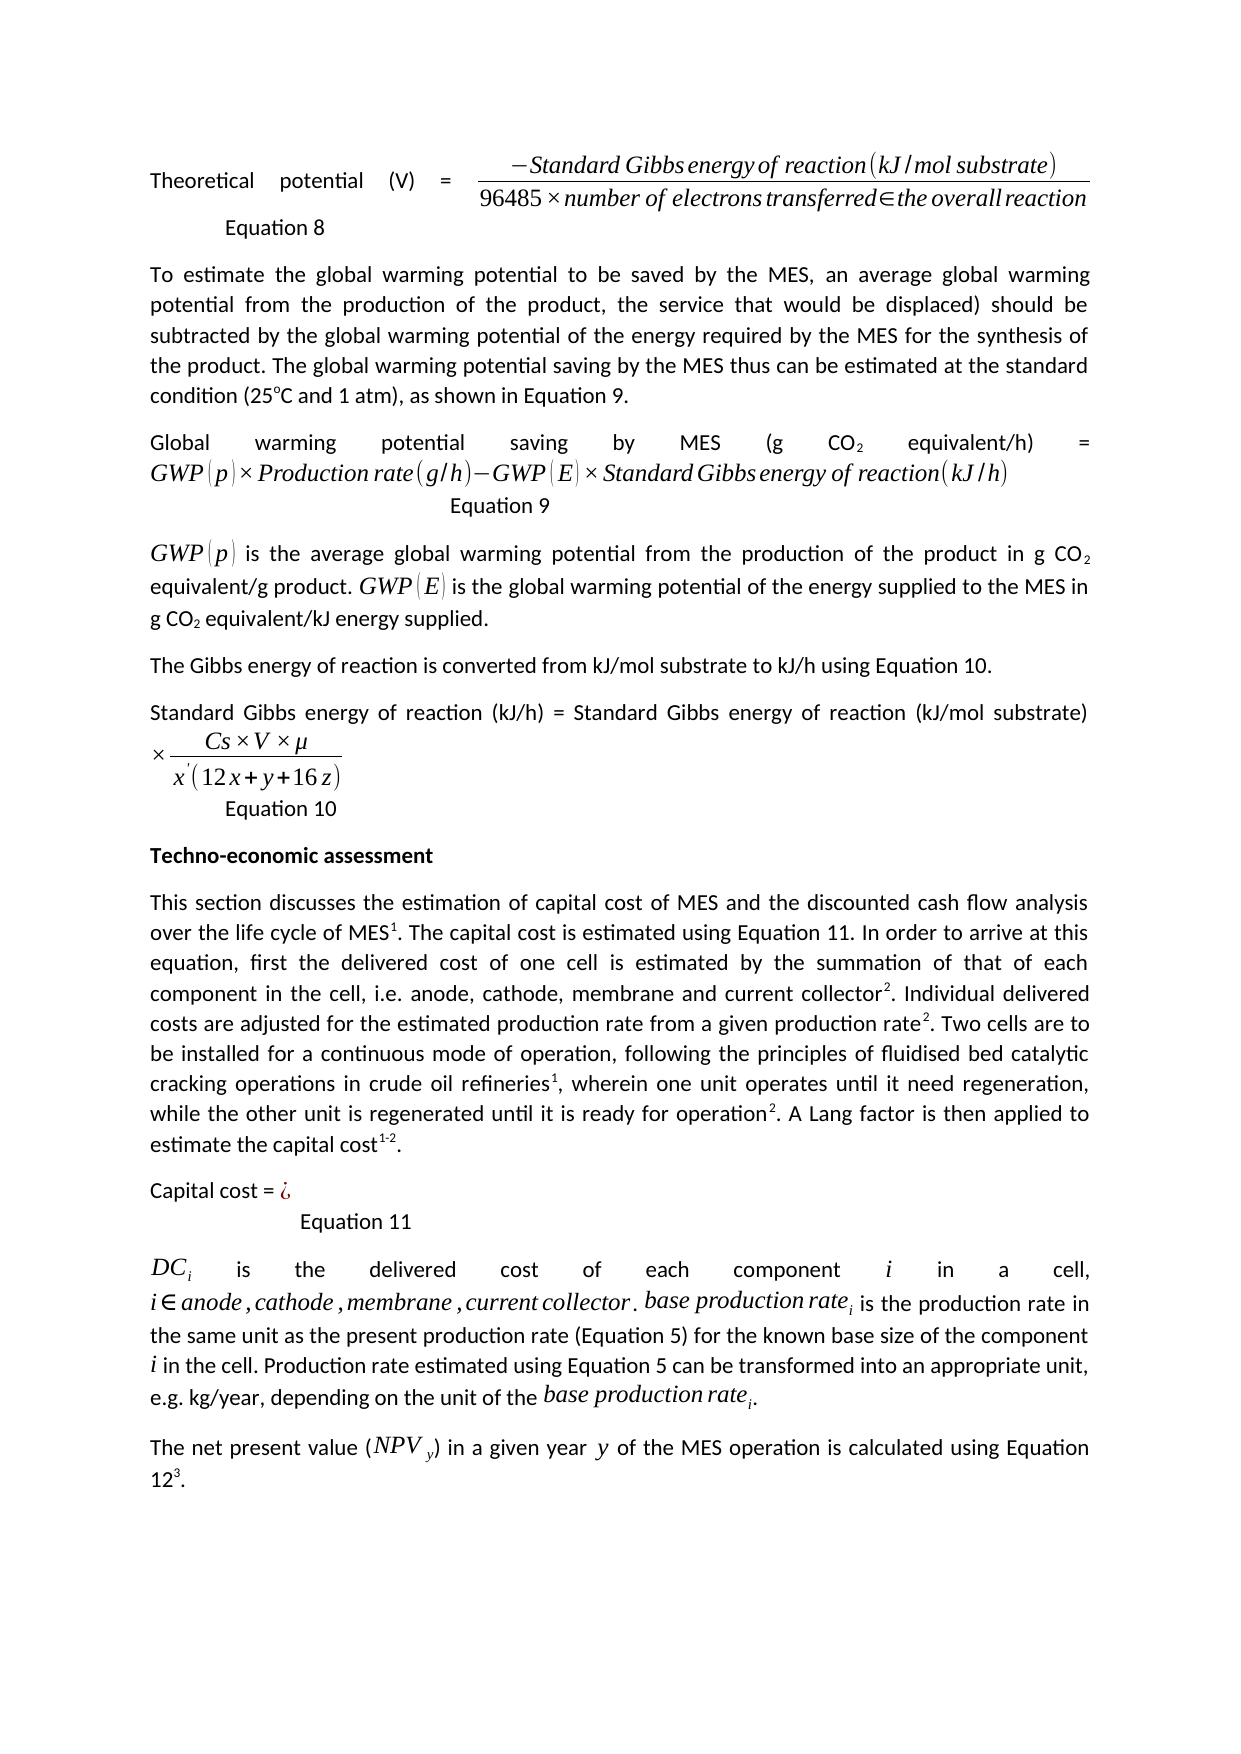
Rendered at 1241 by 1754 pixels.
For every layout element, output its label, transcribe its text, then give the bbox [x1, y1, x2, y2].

text Techno-economic assessment [150, 841, 1090, 869]
text The Gibbs energy of reaction is converted from kJ/mol substrate to kJ/h using Equation 10. [150, 651, 1090, 679]
text Theoretical potential (V) = Equation 8 [150, 150, 1090, 241]
text To estimate the global warming potential to be saved by the MES, an average global warming potential from the production of the product, the service that would be displaced) should be subtracted by the global warming potential of the energy required by the MES for the synthesis of the product. The global warming potential saving by the MES thus can be estimated at the standard condition (25oC and 1 atm), as shown in Equation 9. [150, 260, 1090, 409]
text is the delivered cost of each component in a cell, . is the production rate in the same unit as the present production rate (Equation 5) for the known base size of the component in the cell. Production rate estimated using Equation 5 can be transformed into an appropriate unit, e.g. kg/year, depending on the unit of the . [150, 1254, 1090, 1412]
text Global warming potential saving by MES (g CO2 equivalent/h) = Equation 9 [150, 428, 1090, 519]
text Standard Gibbs energy of reaction (kJ/h) = Standard Gibbs energy of reaction (kJ/mol substrate) Equation 10 [150, 698, 1090, 822]
text Capital cost = Equation 11 [150, 1177, 1090, 1235]
text The net present value () in a given year of the MES operation is calculated using Equation 123. [150, 1431, 1090, 1493]
text This section discusses the estimation of capital cost of MES and the discounted cash flow analysis over the life cycle of MES1. The capital cost is estimated using Equation 11. In order to arrive at this equation, first the delivered cost of one cell is estimated by the summation of that of each component in the cell, i.e. anode, cathode, membrane and current collector2. Individual delivered costs are adjusted for the estimated production rate from a given production rate2. Two cells are to be installed for a continuous mode of operation, following the principles of fluidised bed catalytic cracking operations in crude oil refineries1, wherein one unit operates until it need regeneration, while the other unit is regenerated until it is ready for operation2. A Lang factor is then applied to estimate the capital cost1-2. [150, 888, 1090, 1158]
text is the average global warming potential from the production of the product in g CO2 equivalent/g product. is the global warming potential of the energy supplied to the MES in g CO2 equivalent/kJ energy supplied. [150, 538, 1090, 632]
